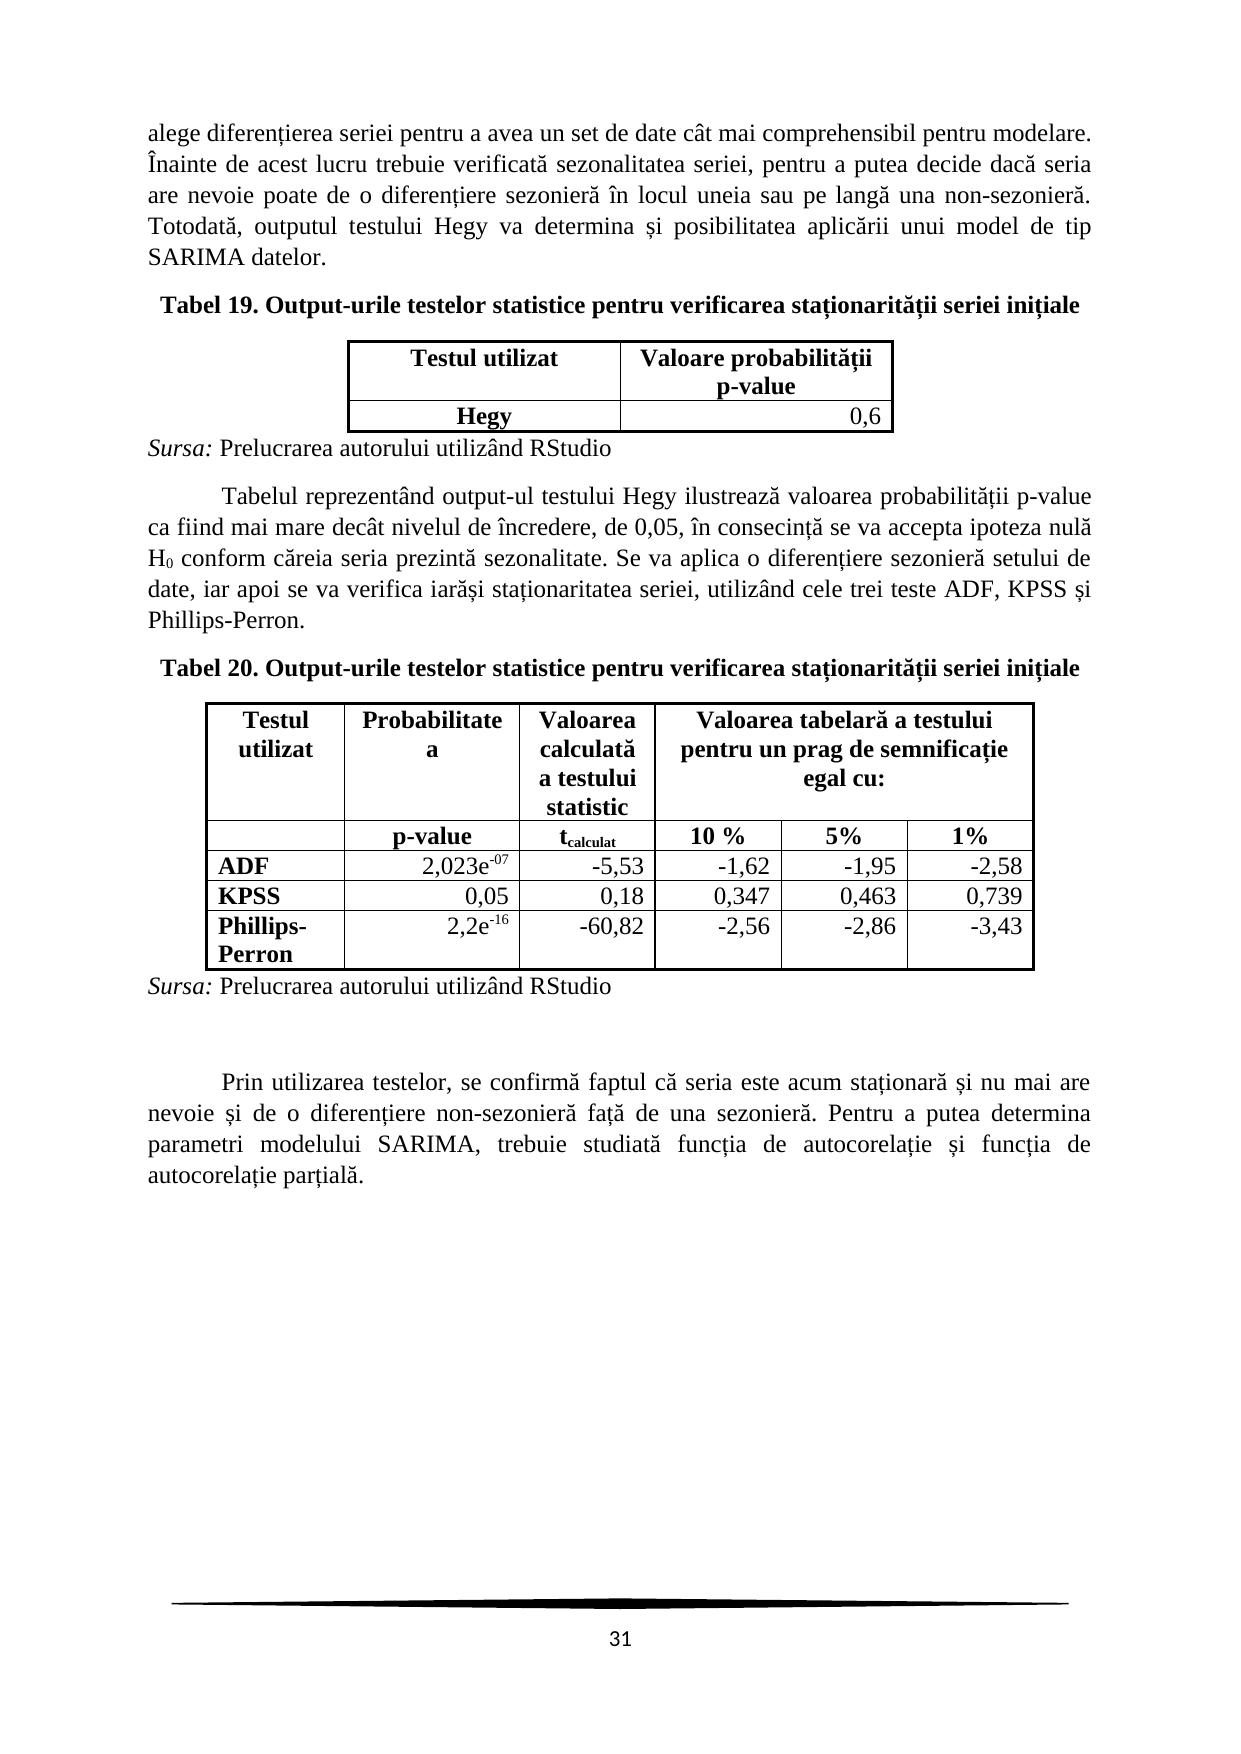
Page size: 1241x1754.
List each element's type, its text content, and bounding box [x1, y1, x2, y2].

table_cell -2,58 [908, 851, 1032, 880]
table_header Valoarea calculată a testului statistic [520, 705, 654, 820]
text Sursa: Prelucrarea autorului utilizând RStudio [148, 971, 1092, 1000]
table_cell 0,463 [782, 881, 907, 910]
table_cell -60,82 [520, 911, 654, 968]
table_cell Phillips-Perron [208, 911, 344, 968]
table_cell 1% [908, 821, 1032, 850]
table_cell 2,023e-07 [345, 851, 519, 880]
table_cell 0,18 [520, 881, 654, 910]
text Tabelul reprezentând output-ul testului Hegy ilustrează valoarea probabilității p-value ca fiind mai mare decât nivelul de încredere, de 0,05, în consecință se va accepta ipoteza nulă H0 conform căreia seria prezintă sezonalitate. Se va aplica o diferențiere sezonieră setului de date, iar apoi se va verifica iarăși staționaritatea seriei, utilizând cele trei teste ADF, KPSS și Phillips-Perron. [148, 481, 1092, 634]
table_header Probabilitatea [345, 705, 519, 820]
table_cell 5% [782, 821, 907, 850]
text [148, 118, 1092, 271]
table_cell -2,56 [656, 911, 781, 968]
text Tabel 19. Output-urile testelor statistice pentru verificarea staționarității seriei inițiale [148, 290, 1092, 319]
text Sursa: Prelucrarea autorului utilizând RStudio [148, 433, 1092, 462]
table_cell [208, 821, 344, 850]
table_cell -1,95 [782, 851, 907, 880]
table_cell 0,347 [656, 881, 781, 910]
text Prin utilizarea testelor, se confirmă faptul că seria este acum staționară și nu mai are nevoie și de o diferențiere non-sezonieră față de una sezonieră. Pentru a putea determina parametri modelului SARIMA, trebuie studiată funcția de autocorelație și funcția de autocorelație parțială. [148, 1067, 1092, 1189]
table_cell 0,739 [908, 881, 1032, 910]
table_cell -2,86 [782, 911, 907, 968]
table_header Valoare probabilității p-value [621, 343, 891, 400]
table_cell -1,62 [656, 851, 781, 880]
table_header Valoarea tabelară a testului pentru un prag de semnificație egal cu: [656, 705, 1032, 820]
table_cell 0,6 [621, 401, 891, 430]
table_header Testul utilizat [208, 705, 344, 820]
table_cell 2,2e-16 [345, 911, 519, 968]
table_cell 0,05 [345, 881, 519, 910]
table_cell 10 % [656, 821, 781, 850]
table_cell -3,43 [908, 911, 1032, 968]
table_cell KPSS [208, 881, 344, 910]
table_cell -5,53 [520, 851, 654, 880]
table_cell tcalculat [520, 821, 654, 850]
table_header Testul utilizat [350, 343, 620, 400]
table_cell Hegy [350, 401, 620, 430]
table_cell ADF [208, 851, 344, 880]
table_cell p-value [345, 821, 519, 850]
text Tabel 20. Output-urile testelor statistice pentru verificarea staționarității seriei inițiale [148, 653, 1092, 681]
